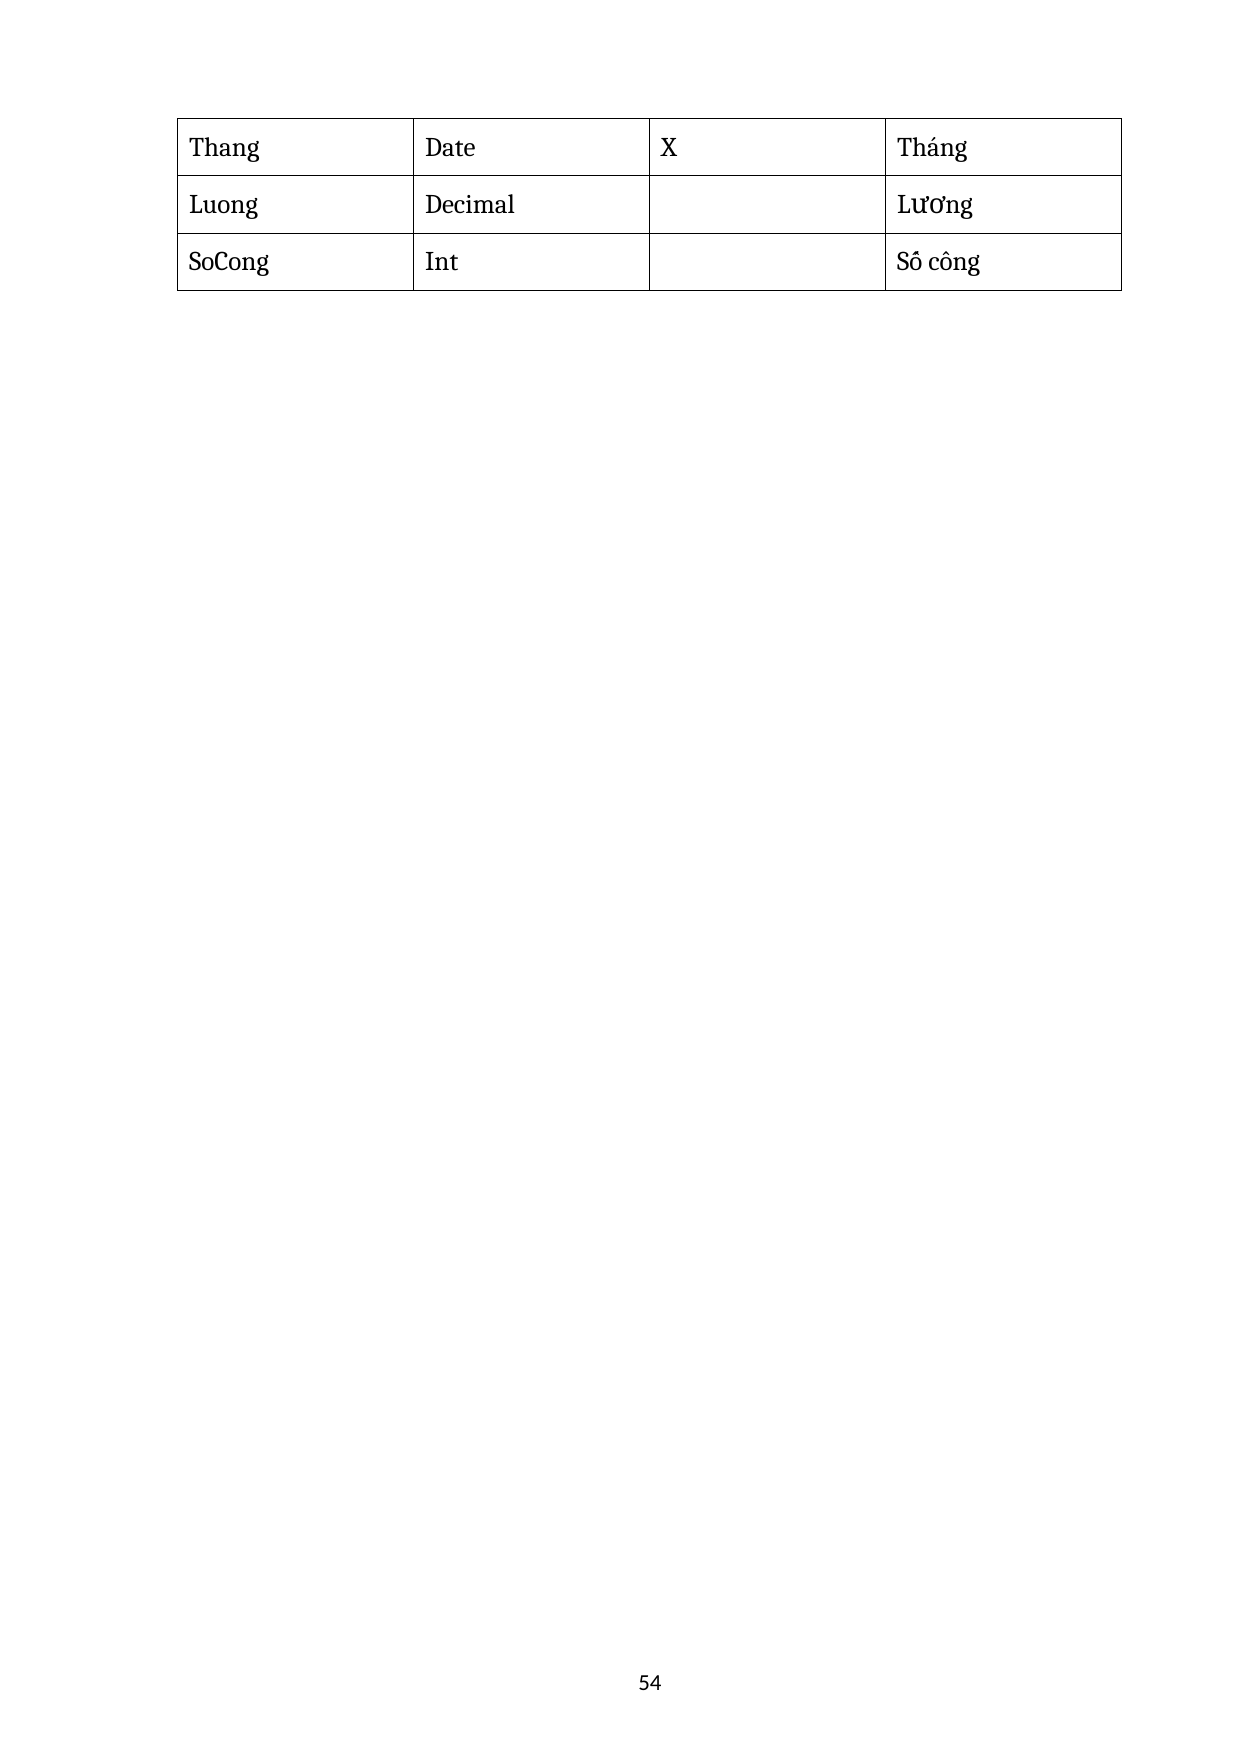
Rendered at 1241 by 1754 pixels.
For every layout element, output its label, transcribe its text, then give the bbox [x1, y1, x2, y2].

table_cell [650, 234, 885, 290]
table_cell Thang [178, 119, 413, 175]
table_cell Tháng [886, 119, 1121, 175]
table_cell Int [414, 234, 649, 290]
table_cell Decimal [414, 176, 649, 232]
table_cell Lương [886, 176, 1121, 232]
table_cell [650, 176, 885, 232]
table_cell Luong [178, 176, 413, 232]
table_cell SoCong [178, 234, 413, 290]
table_cell Date [414, 119, 649, 175]
table_cell Số công [886, 234, 1121, 290]
table_cell X [650, 119, 885, 175]
